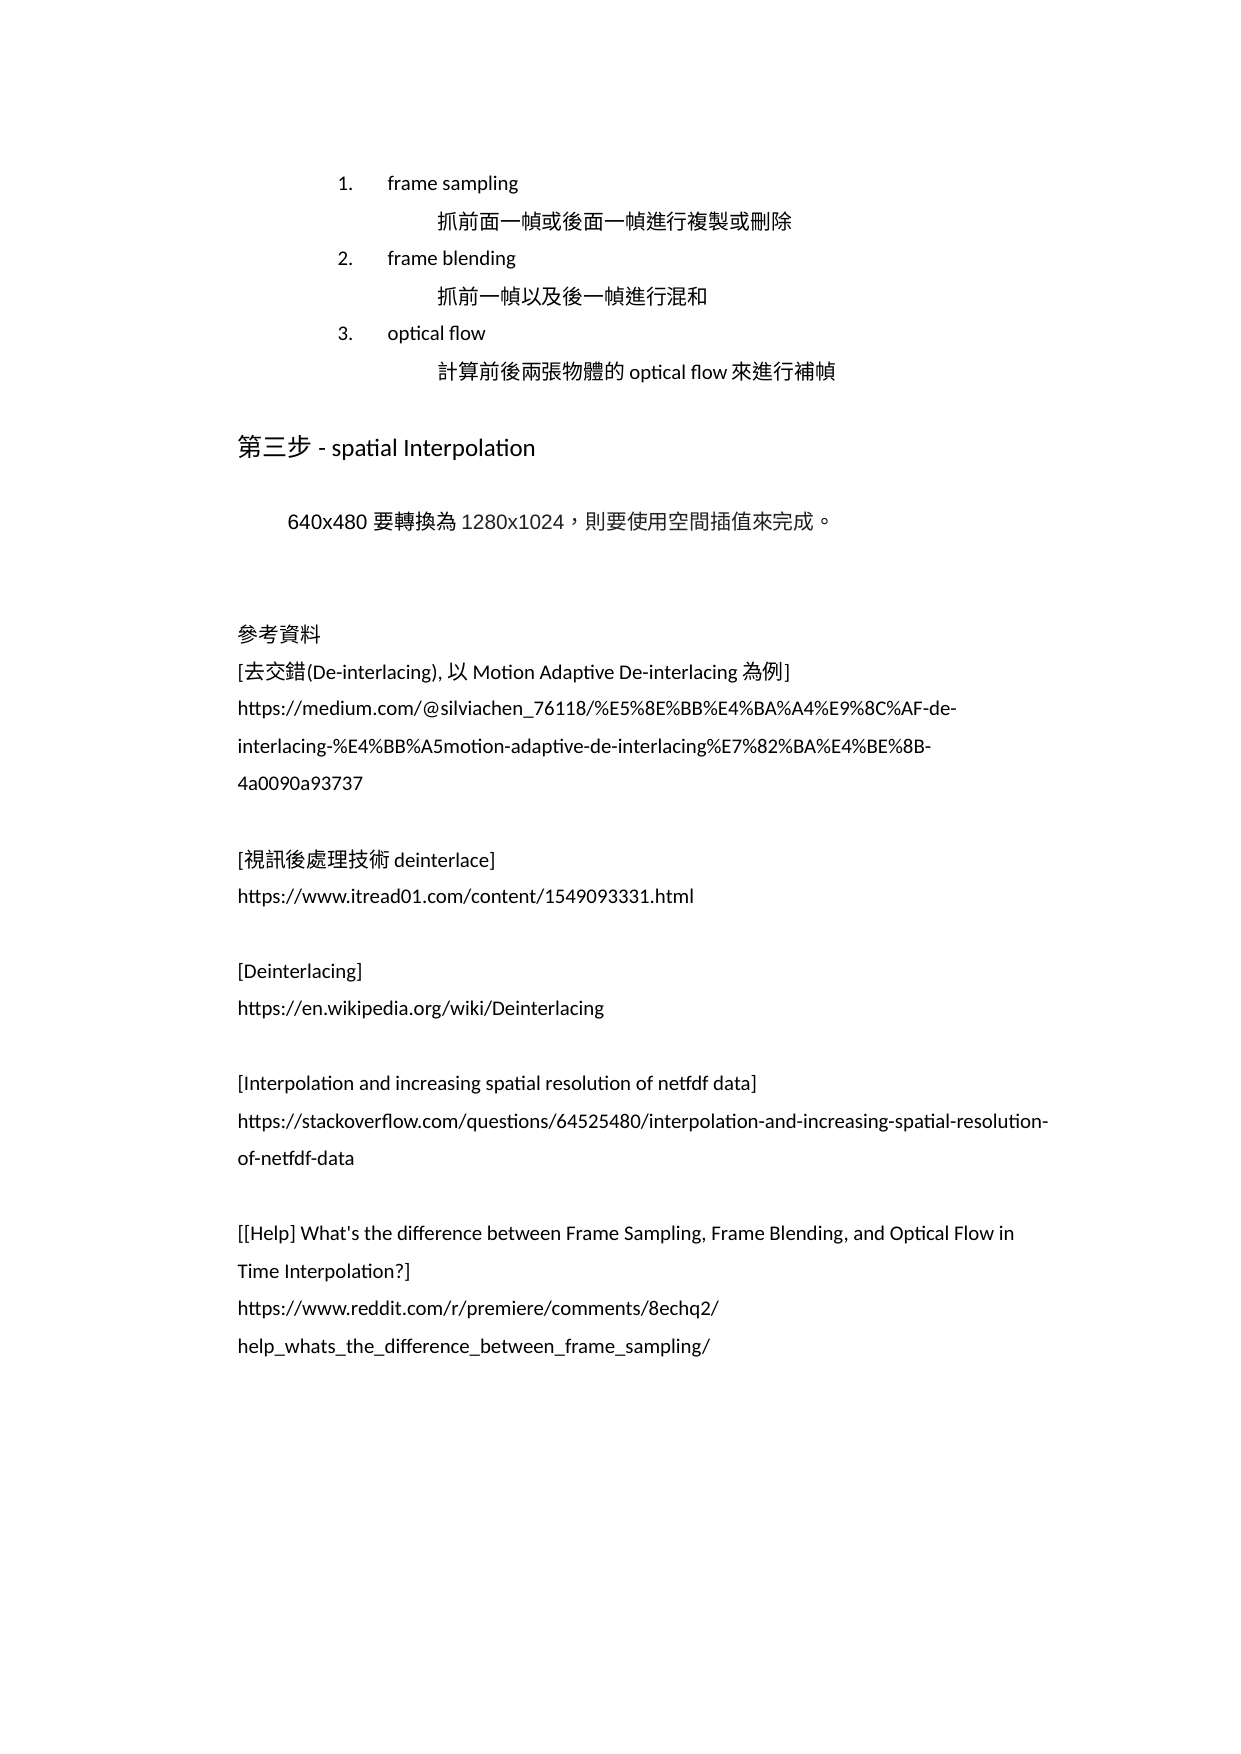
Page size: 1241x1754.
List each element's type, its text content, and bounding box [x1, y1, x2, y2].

list 第三步 - spatial Interpolation [237, 427, 1053, 464]
list frame sampling [337, 164, 1053, 202]
list [Interpolation and increasing spatial resolution of netfdf data] [237, 1064, 1053, 1102]
list https://www.reddit.com/r/premiere/comments/8echq2/help_whats_the_difference_between_frame_sampling/ [237, 1289, 1053, 1364]
list 640x480 要轉換為 1280x1024，則要使用空間插值來完成。 [237, 502, 1053, 539]
list https://en.wikipedia.org/wiki/Deinterlacing [237, 989, 1053, 1027]
list optical flow [337, 314, 1053, 352]
list 參考資料 [237, 614, 1053, 652]
list https://stackoverflow.com/questions/64525480/interpolation-and-increasing-spatial-resolution-of-netfdf-data [237, 1102, 1053, 1177]
list https://www.itread01.com/content/1549093331.html [237, 877, 1053, 914]
list https://medium.com/@silviachen_76118/%E5%8E%BB%E4%BA%A4%E9%8C%AF-de-interlacing-%E4%BB%A5motion-adaptive-de-interlacing%E7%82%BA%E4%BE%8B-4a0090a93737 [237, 689, 1053, 802]
list [視訊後處理技術deinterlace] [237, 839, 1053, 877]
list [去交錯(De-interlacing), 以Motion Adaptive De-interlacing為例] [237, 652, 1053, 689]
list 抓前一幀以及後一幀進行混和 [387, 277, 1053, 314]
list 抓前面一幀或後面一幀進行複製或刪除 [387, 202, 1053, 239]
list [[Help] What's the difference between Frame Sampling, Frame Blending, and Optical Flow in Time Interpolation?] [237, 1214, 1053, 1289]
list 計算前後兩張物體的optical flow來進行補幀 [387, 352, 1053, 389]
list [Deinterlacing] [237, 952, 1053, 989]
list frame blending [337, 239, 1053, 277]
